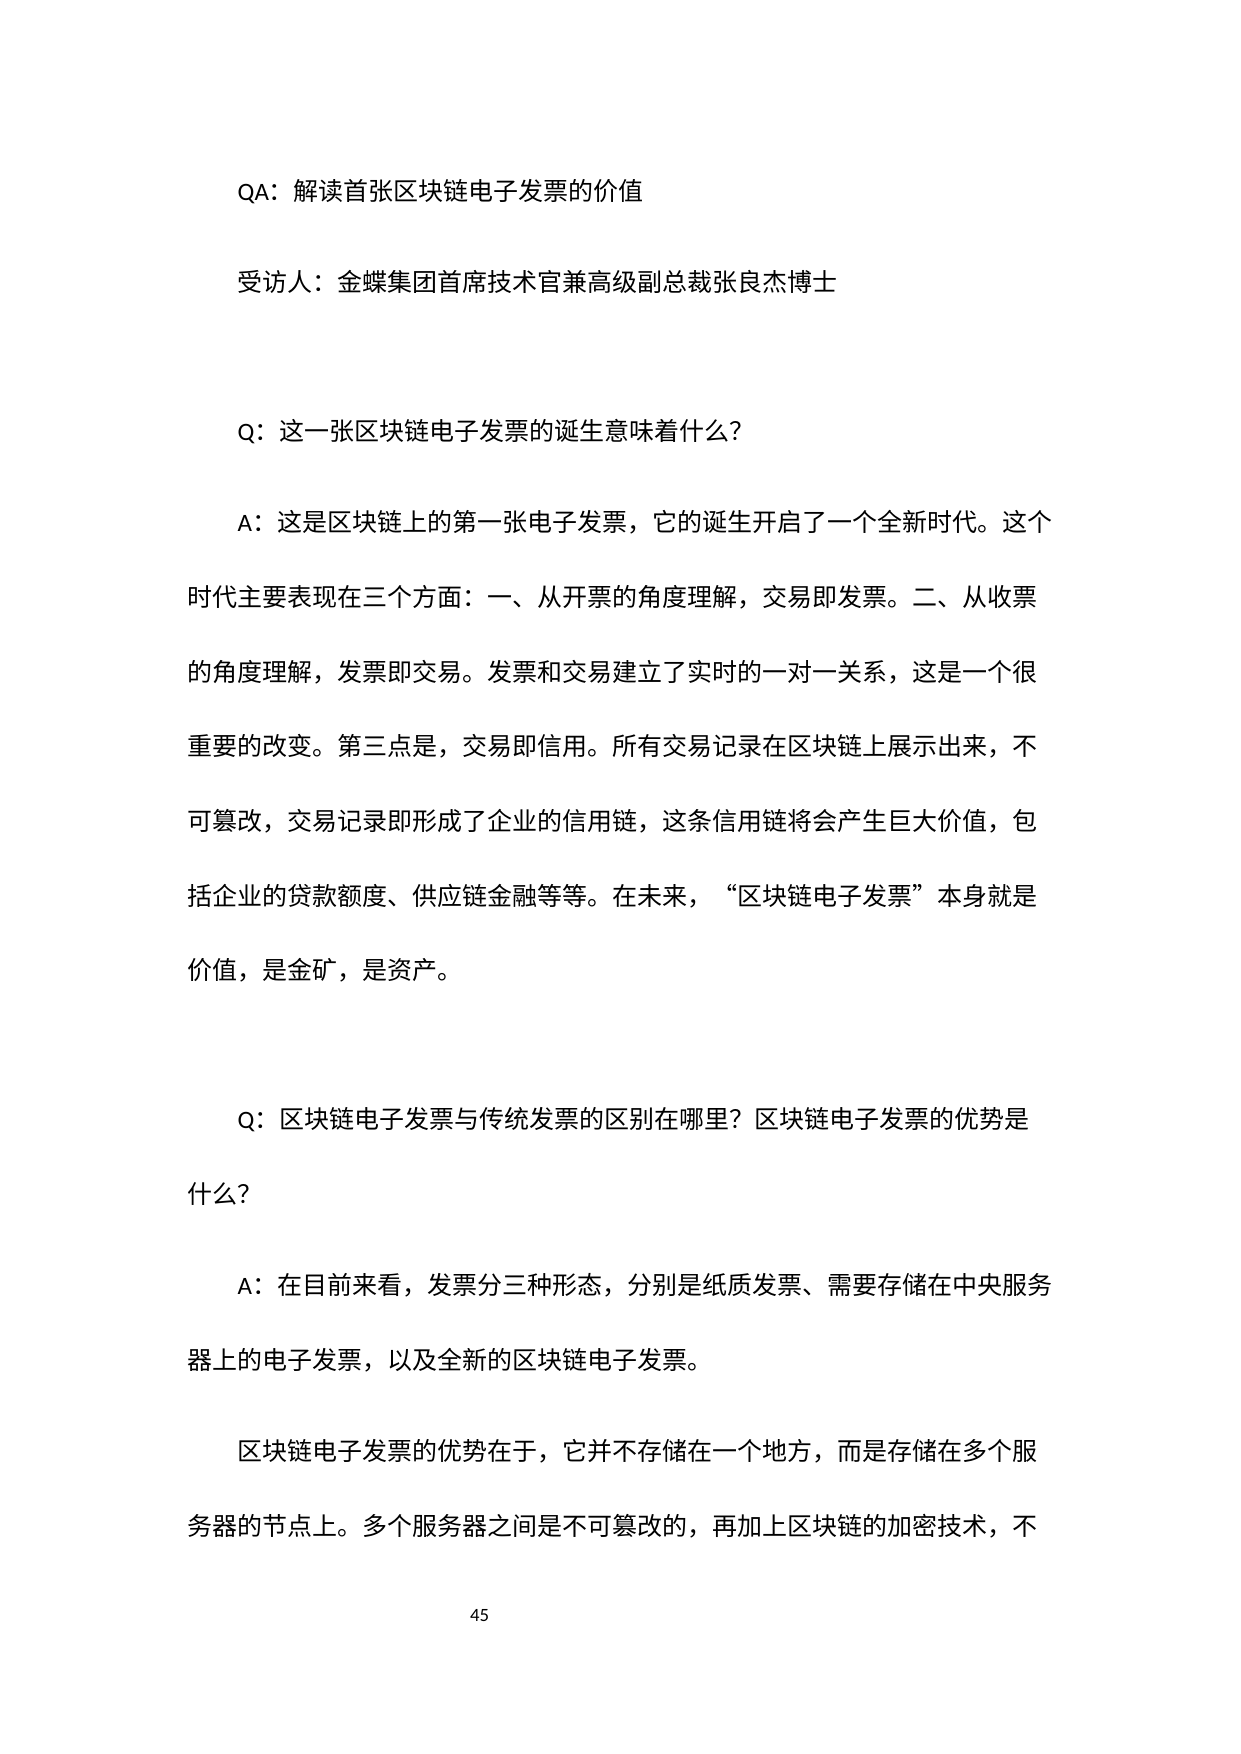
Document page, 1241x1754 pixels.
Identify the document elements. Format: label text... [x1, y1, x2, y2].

text A：这是区块链上的第一张电子发票，它的诞生开启了一个全新时代。这个时代主要表现在三个方面：一、从开票的角度理解，交易即发票。二、从收票的角度理解，发票即交易。发票和交易建立了实时的一对一关系，这是一个很重要的改变。第三点是，交易即信用。所有交易记录在区块链上展示出来，不可篡改，交易记录即形成了企业的信用链，这条信用链将会产生巨大价值，包括企业的贷款额度、供应链金融等等。在未来，“区块链电子发票”本身就是价值，是金矿，是资产。 [187, 488, 1053, 1001]
text A：在目前来看，发票分三种形态，分别是纸质发票、需要存储在中央服务器上的电子发票，以及全新的区块链电子发票。 [187, 1251, 1053, 1391]
text Q：区块链电子发票与传统发票的区别在哪里？区块链电子发票的优势是什么？ [187, 1085, 1053, 1225]
text Q：这一张区块链电子发票的诞生意味着什么？ [187, 397, 1053, 462]
text 受访人：金蝶集团首席技术官兼高级副总裁张良杰博士 [187, 248, 1053, 313]
text QA：解读首张区块链电子发票的价值 [187, 157, 1053, 222]
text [187, 1417, 1053, 1557]
